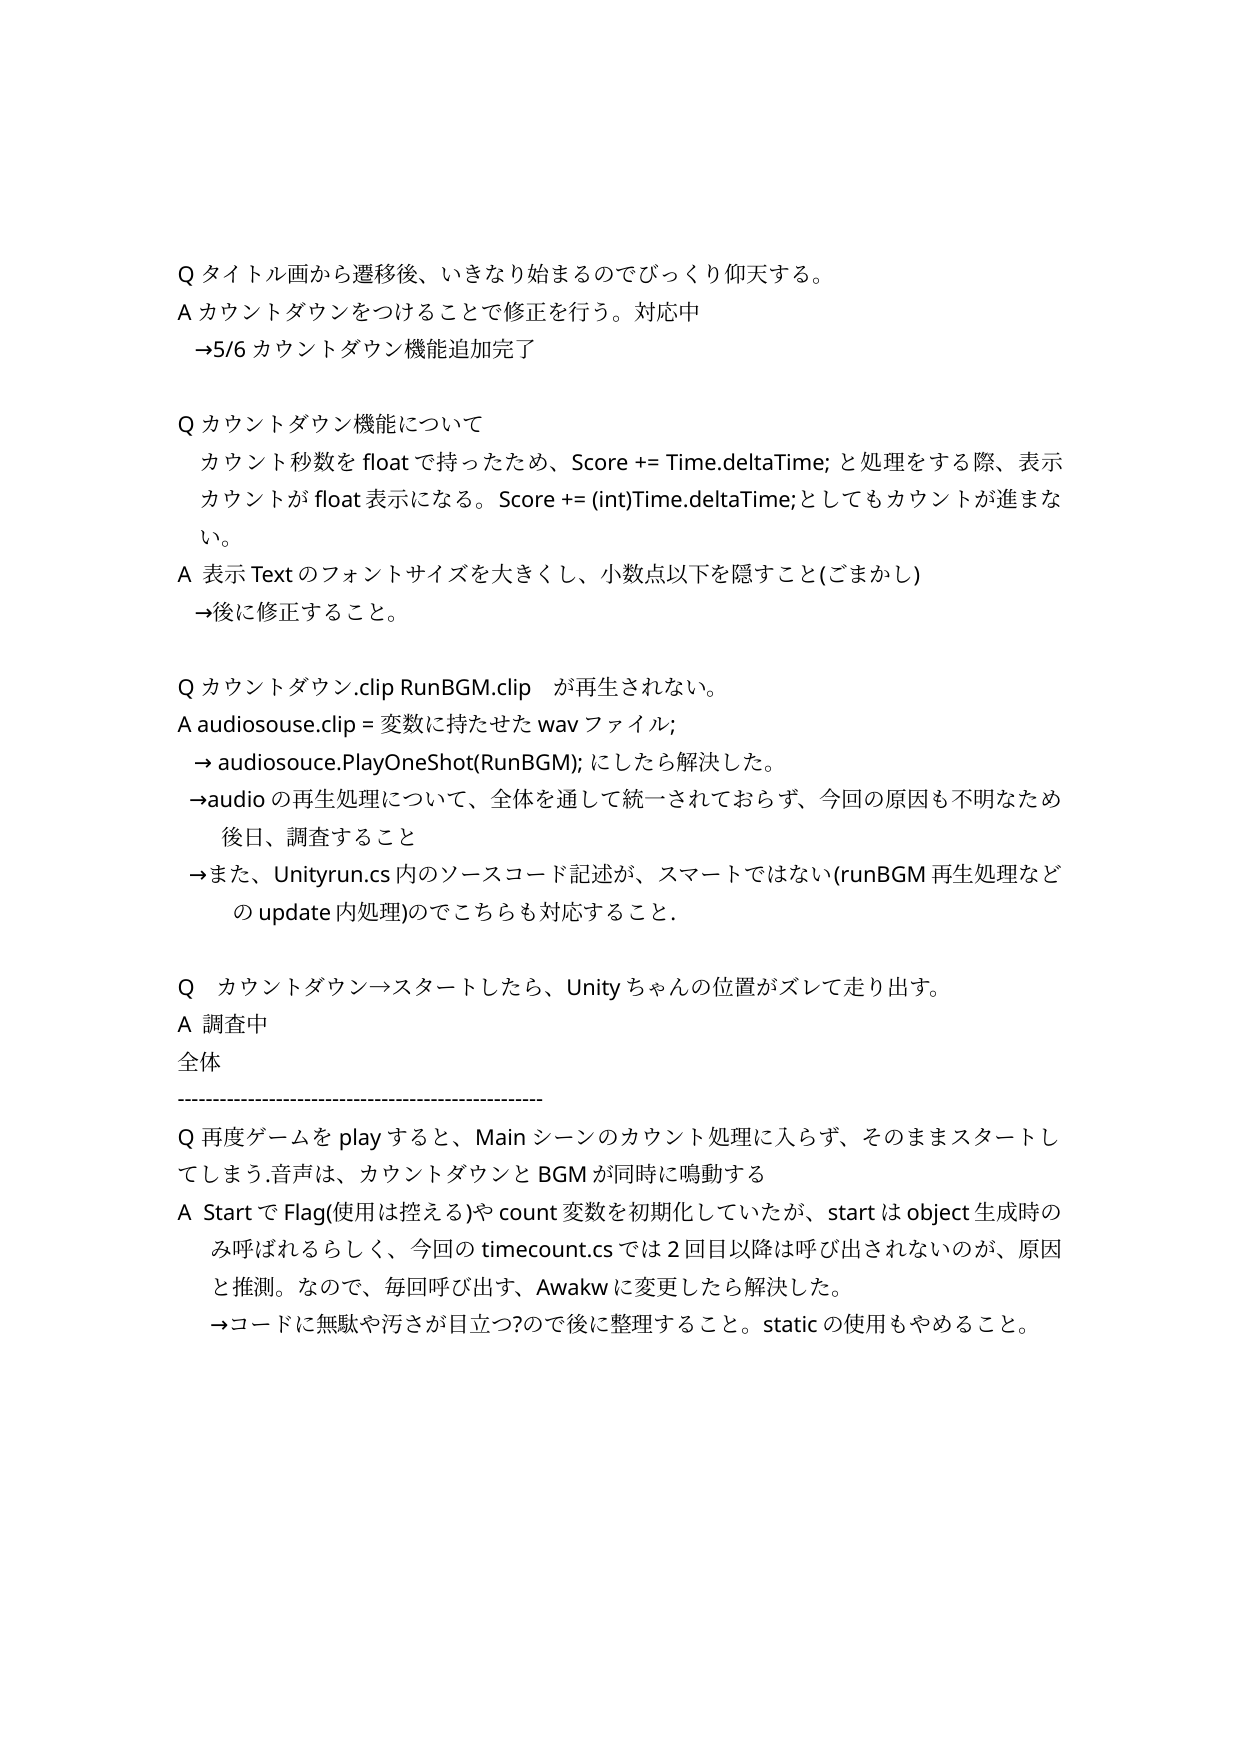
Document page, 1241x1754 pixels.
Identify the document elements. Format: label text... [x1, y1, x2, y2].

text A StartでFlag(使用は控える)やcount変数を初期化していたが、startはobject生成時のみ呼ばれるらしく、今回のtimecount.csでは2回目以降は呼び出されないのが、原因と推測。なので、毎回呼び出す、Awakwに変更したら解決した。 [177, 1192, 1063, 1304]
text A 調査中 [177, 1004, 1063, 1042]
text A audiosouse.clip = 変数に持たせたwavファイル; [177, 704, 1063, 742]
text → audiosouce.PlayOneShot(RunBGM); にしたら解決した。 [188, 742, 1063, 779]
text カウント秒数をfloatで持ったため、Score += Time.deltaTime; と処理をする際、表示カウントがfloat表示になる。Score += (int)Time.deltaTime;としてもカウントが進まない。 [177, 442, 1063, 554]
text →コードに無駄や汚さが目立つ?ので後に整理すること。staticの使用もやめること。 [177, 1304, 1063, 1342]
text Q カウントダウン機能について [177, 404, 1063, 442]
text →5/6 カウントダウン機能追加完了 [177, 329, 1063, 367]
text →audioの再生処理について、全体を通して統一されておらず、今回の原因も不明なため後日、調査すること [177, 779, 1063, 854]
text A カウントダウンをつけることで修正を行う。対応中 [177, 292, 1063, 329]
text Q カウントダウン.clip RunBGM.clip が再生されない。 [177, 667, 1063, 704]
text A 表示Textのフォントサイズを大きくし、小数点以下を隠すこと(ごまかし) [177, 554, 1063, 592]
text Q 再度ゲームをplayすると、Mainシーンのカウント処理に入らず、そのままスタートしてしまう.音声は、カウントダウンとBGMが同時に鳴動する [177, 1117, 1063, 1192]
text Q カウントダウン→スタートしたら、Unityちゃんの位置がズレて走り出す。 [177, 967, 1063, 1004]
text ---------------------------------------------------- [177, 1079, 1063, 1117]
text Q タイトル画から遷移後、いきなり始まるのでびっくり仰天する。 [177, 254, 1063, 292]
text 全体 [177, 1042, 1063, 1079]
text →後に修正すること。 [177, 592, 1063, 629]
text →また、Unityrun.cs内のソースコード記述が、スマートではない(runBGM再生処理などのupdate内処理)のでこちらも対応すること. [177, 854, 1063, 929]
